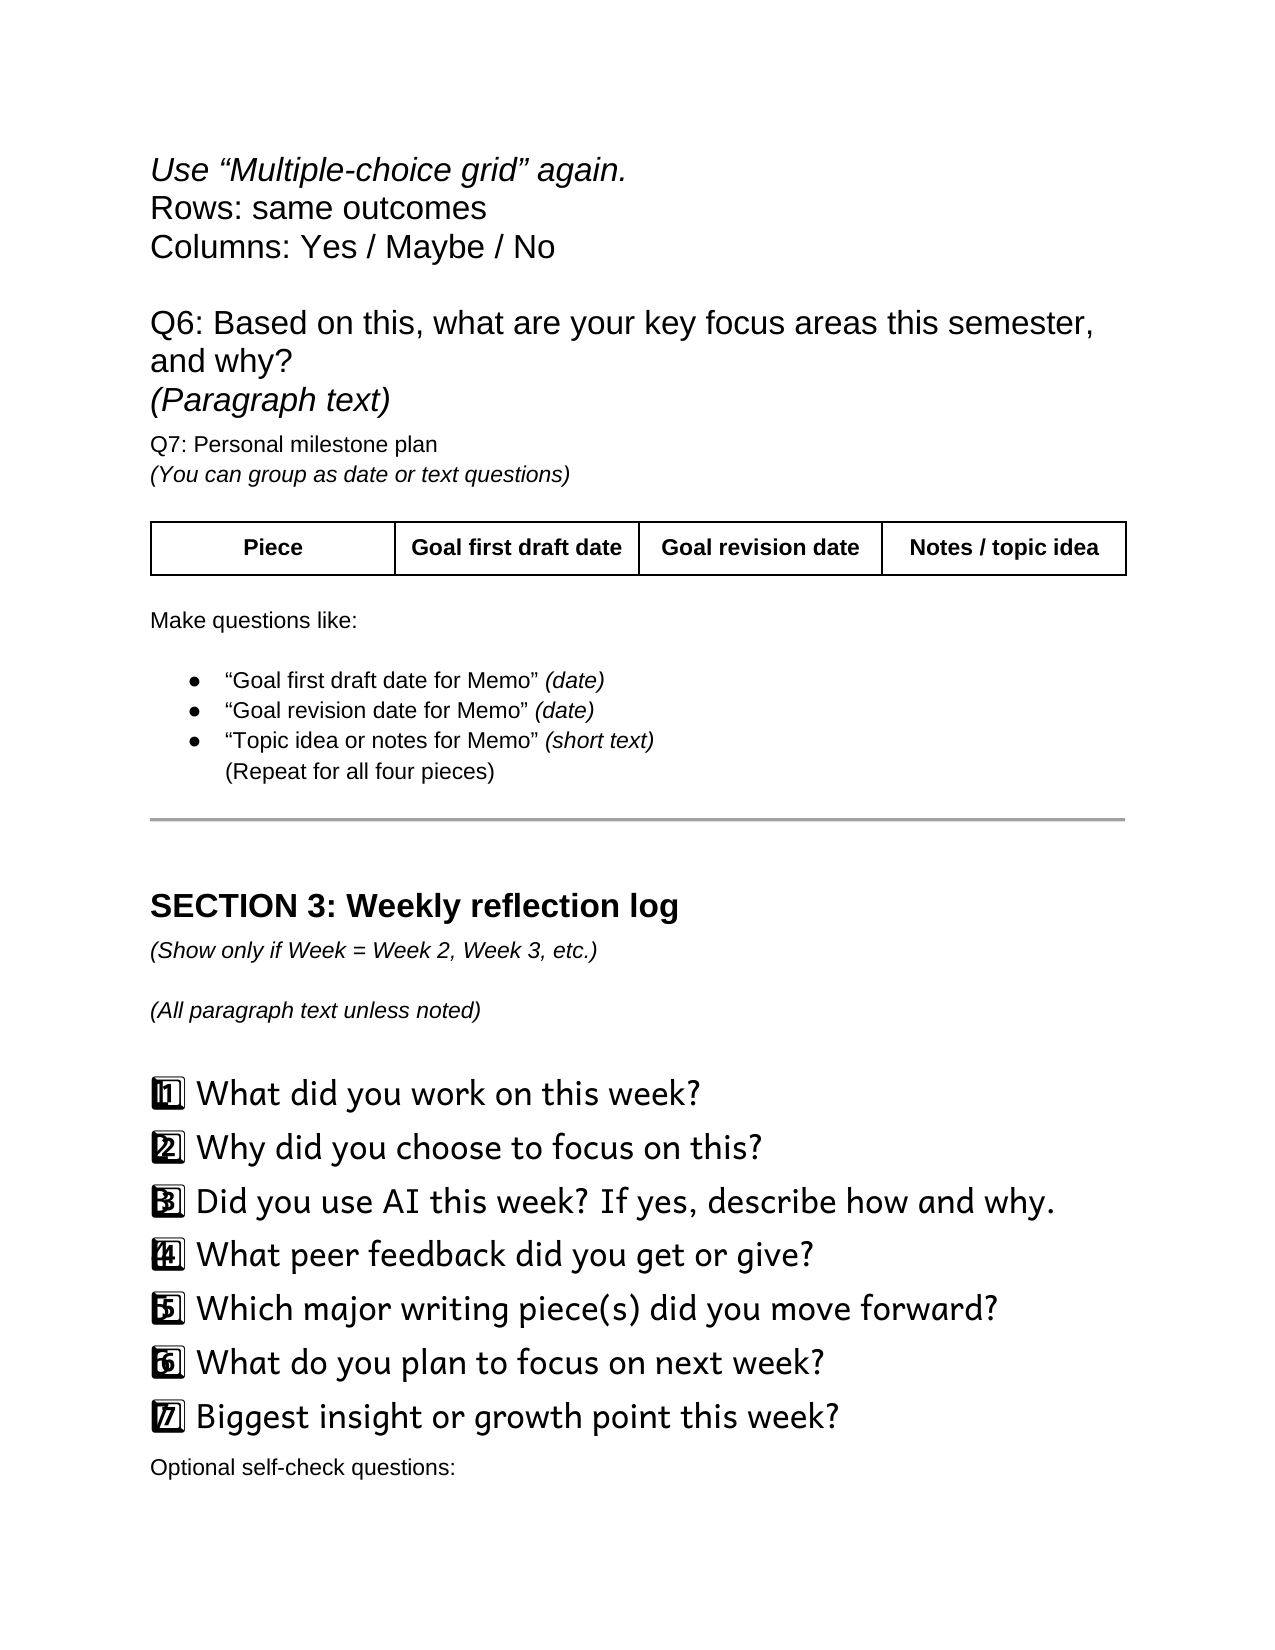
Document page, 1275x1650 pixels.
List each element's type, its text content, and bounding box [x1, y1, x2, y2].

table_header Goal first draft date [396, 523, 638, 574]
text (All paragraph text unless noted) [150, 997, 1125, 1023]
text Make questions like: [150, 607, 1125, 633]
list “Goal first draft date for Memo” (date) [187, 667, 1125, 693]
list “Goal revision date for Memo” (date) [187, 697, 1125, 724]
subtitle 1️⃣ What did you work on this week? 2️⃣ Why did you choose to focus on this? 3️⃣ Did you use AI this week? If yes, describe how and why. 4️⃣ What peer feedback did you get or give? 5️⃣ Which major writing piece(s) did you move forward? 6️⃣ What do you plan to focus on next week? 7️⃣ Biggest insight or growth point this week? [150, 1065, 1125, 1441]
subtitle Q6: Based on this, what are your key focus areas this semester, and why? (Paragraph text) [150, 303, 1125, 418]
text Optional self-check questions: [150, 1454, 1125, 1480]
table_header Piece [152, 523, 394, 574]
table_header Goal revision date [640, 523, 881, 574]
subtitle SECTION 3: Weekly reflection log [150, 886, 1125, 924]
text (Show only if Week = Week 2, Week 3, etc.) [150, 937, 1125, 963]
list “Topic idea or notes for Memo” (short text) (Repeat for all four pieces) [187, 727, 1125, 784]
table_header Notes / topic idea [883, 523, 1125, 574]
text Q7: Personal milestone plan (You can group as date or text questions) [150, 431, 1125, 487]
subtitle Use “Multiple-choice grid” again. Rows: same outcomes Columns: Yes / Maybe / No [150, 150, 1125, 265]
